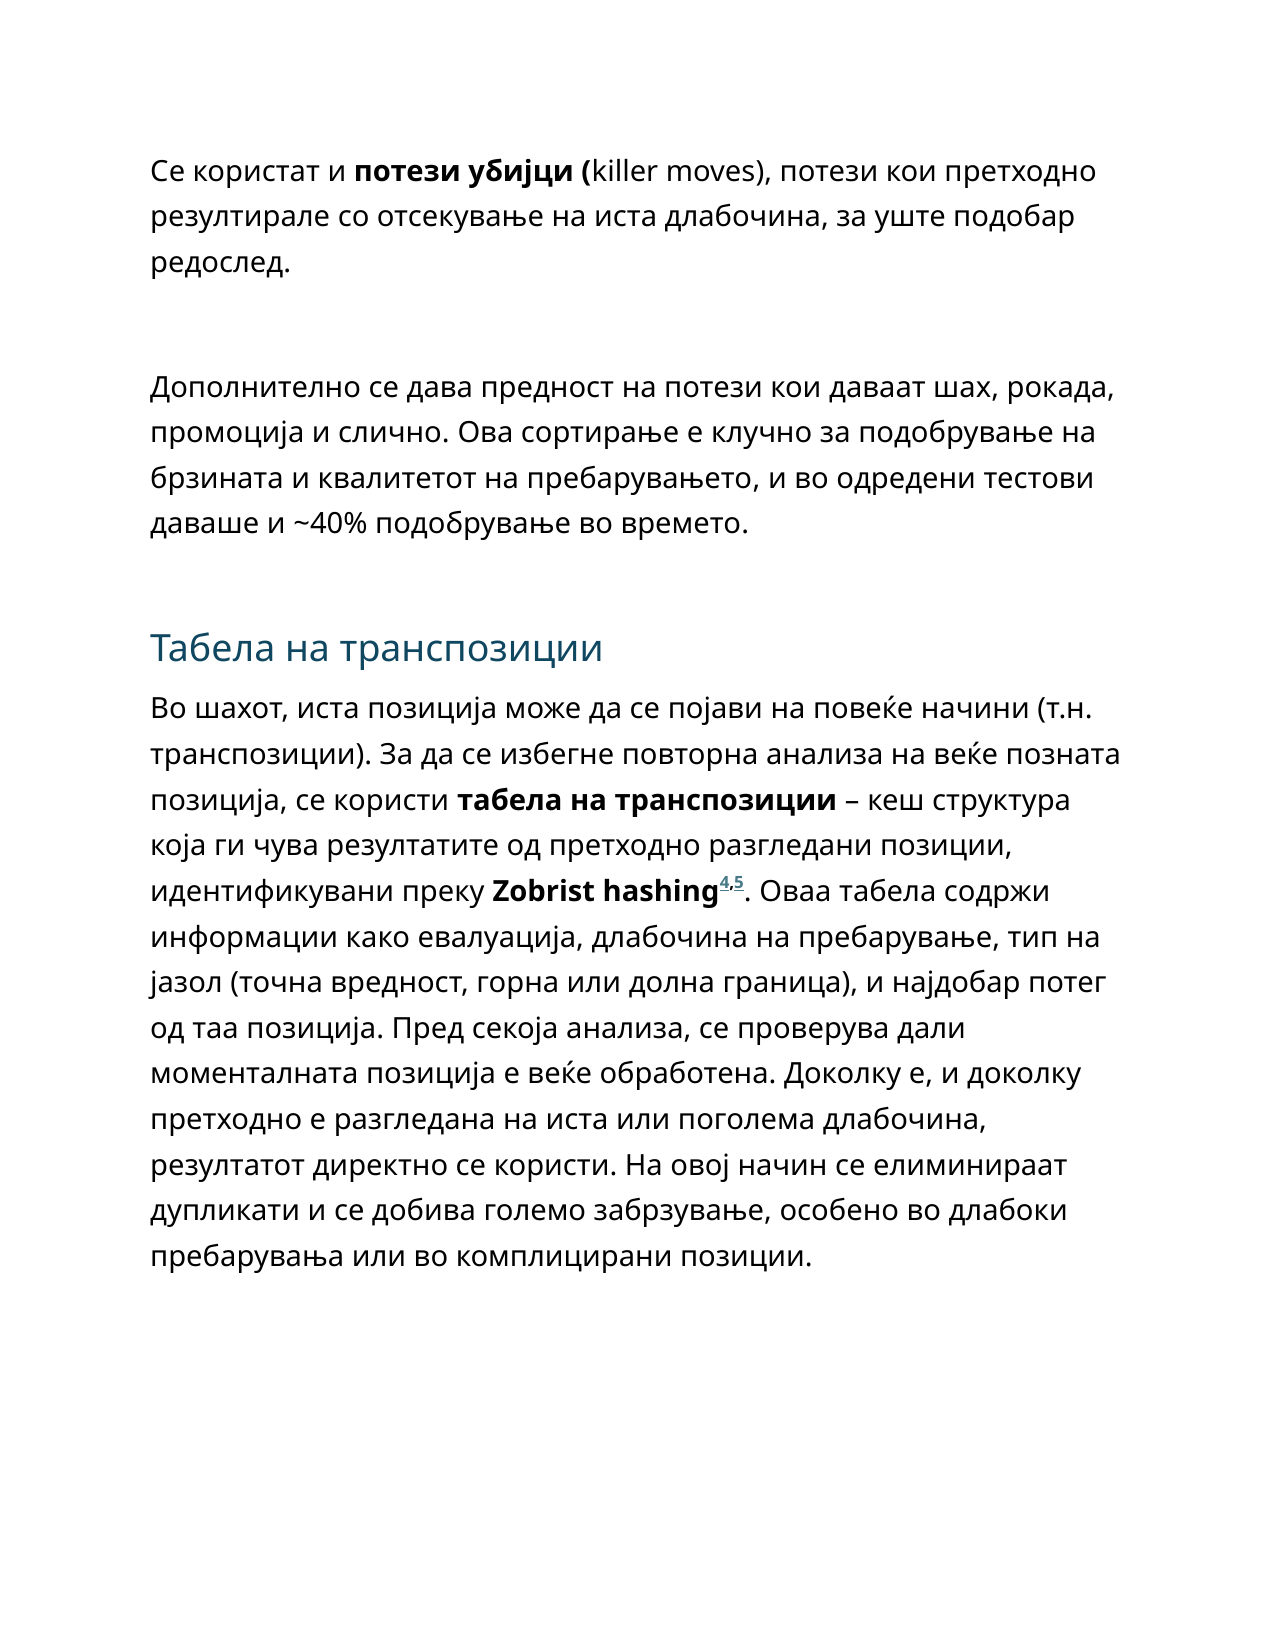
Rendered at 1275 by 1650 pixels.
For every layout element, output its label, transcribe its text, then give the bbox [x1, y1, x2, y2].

text Дополнително се дава предност на потези кои даваат шах, рокада, промоција и слично. Ова сортирање е клучно за подобрување на брзината и квалитетот на пребарувањето, и во одредени тестови даваше и ~40% подобрување во времето. [150, 366, 1125, 542]
text Во шахот, иста позиција може да се појави на повеќе начини (т.н. транспозиции). За да се избегне повторна анализа на веќе позната позиција, се користи табела на транспозиции – кеш структура која ги чува резултатите од претходно разгледани позиции, идентификувани преку Zobrist hashing4,5. Оваа табела содржи информации како евалуација, длабочина на пребарување, тип на јазол (точна вредност, горна или долна граница), и најдобар потег од таа позиција. Пред секоја анализа, се проверува дали моменталната позиција е веќе обработена. Доколку е, и доколку претходно е разгледана на иста или поголема длабочина, резултатот директно се користи. На овој начин се елиминираат дупликати и се добива големо забрзување, особено во длабоки пребарувања или во комплицирани позиции. [150, 688, 1125, 1275]
text Се користат и потези убијци (killer moves), потези кои претходно резултирале со отсекување на иста длабочина, за уште подобар редослед. [150, 150, 1125, 281]
subtitle Табела на транспозиции [150, 621, 1125, 672]
